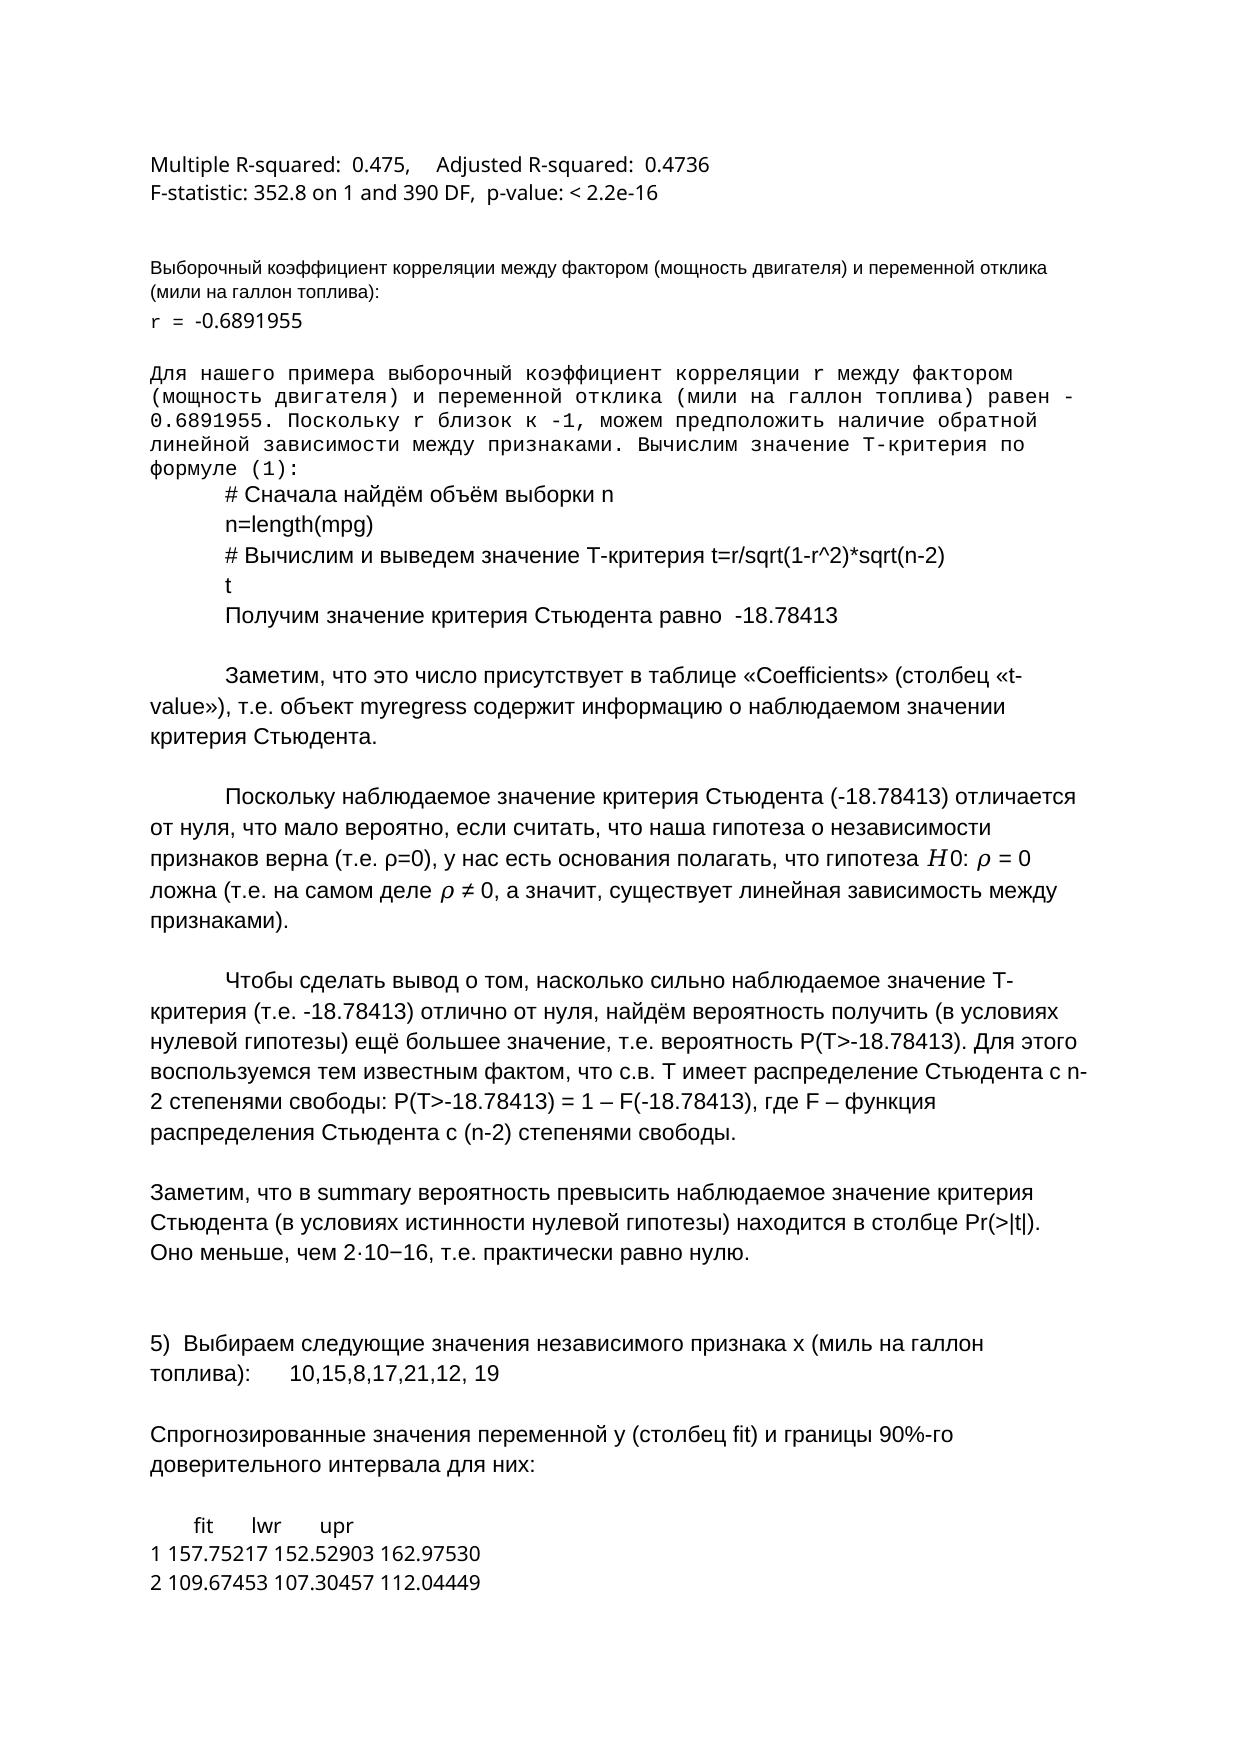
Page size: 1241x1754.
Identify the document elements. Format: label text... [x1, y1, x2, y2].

text # Сначала найдём объём выборки n [150, 481, 1090, 507]
text fit lwr upr [150, 1511, 1090, 1539]
text Выборочный коэффициент корреляции между фактором (мощность двигателя) и переменной отклика (мили на галлон топлива): [150, 256, 1090, 303]
text t [150, 572, 1090, 598]
text Для нашего примера выборочный коэффициент корреляции r между фактором (мощность двигателя) и переменной отклика (мили на галлон топлива) равен -0.6891955. Поскольку r близок к -1, можем предположить наличие обратной линейной зависимости между признаками. Вычислим значение T-критерия по формуле (1): [150, 363, 1090, 481]
text n=length(mpg) [150, 511, 1090, 538]
text Multiple R-squared: 0.475, Adjusted R-squared: 0.4736 [150, 150, 1090, 178]
text 1 157.75217 152.52903 162.97530 [150, 1539, 1090, 1568]
text r = -0.6891955 [150, 306, 1090, 334]
text Чтобы сделать вывод о том, насколько сильно наблюдаемое значение T-критерия (т.е. -18.78413) отлично от нуля, найдём вероятность получить (в условиях нулевой гипотезы) ещё большее значение, т.е. вероятность P(T>-18.78413). Для этого воспользуемся тем известным фактом, что с.в. T имеет распределение Стьюдента с n-2 степенями свободы: P(T>-18.78413) = 1 – F(-18.78413), где F – функция распределения Стьюдента с (n-2) степенями свободы. [150, 967, 1090, 1145]
text Получим значение критерия Стьюдента равно -18.78413 [150, 602, 1090, 628]
text F-statistic: 352.8 on 1 and 390 DF, p-value: < 2.2e-16 [150, 178, 1090, 207]
text Заметим, что это число присутствует в таблице «Coefficients» (столбец «t-value»), т.е. объект myregress содержит информацию о наблюдаемом значении критерия Стьюдента. [150, 662, 1090, 749]
text 5) Выбираем следующие значения независимого признака x (миль на галлон топлива): 10,15,8,17,21,12, 19 [150, 1330, 1090, 1386]
text Поскольку наблюдаемое значение критерия Стьюдента (-18.78413) отличается от нуля, что мало вероятно, если считать, что наша гипотеза о независимости признаков верна (т.е. ρ=0), у нас есть основания полагать, что гипотеза 𝐻0: 𝜌 = 0 ложна (т.е. на самом деле 𝜌 ≠ 0, а значит, существует линейная зависимость между признаками). [150, 783, 1090, 933]
text Спрогнозированные значения переменной y (столбец fit) и границы 90%-го доверительного интервала для них: [150, 1421, 1090, 1477]
text Заметим, что в summary вероятность превысить наблюдаемое значение критерия Стьюдента (в условиях истинности нулевой гипотезы) находится в столбце Pr(>|t|). Оно меньше, чем 2·10−16, т.е. практически равно нулю. [150, 1179, 1090, 1266]
text # Вычислим и выведем значение T-критерия t=r/sqrt(1-r^2)*sqrt(n-2) [150, 542, 1090, 568]
text 2 109.67453 107.30457 112.04449 [150, 1568, 1090, 1596]
